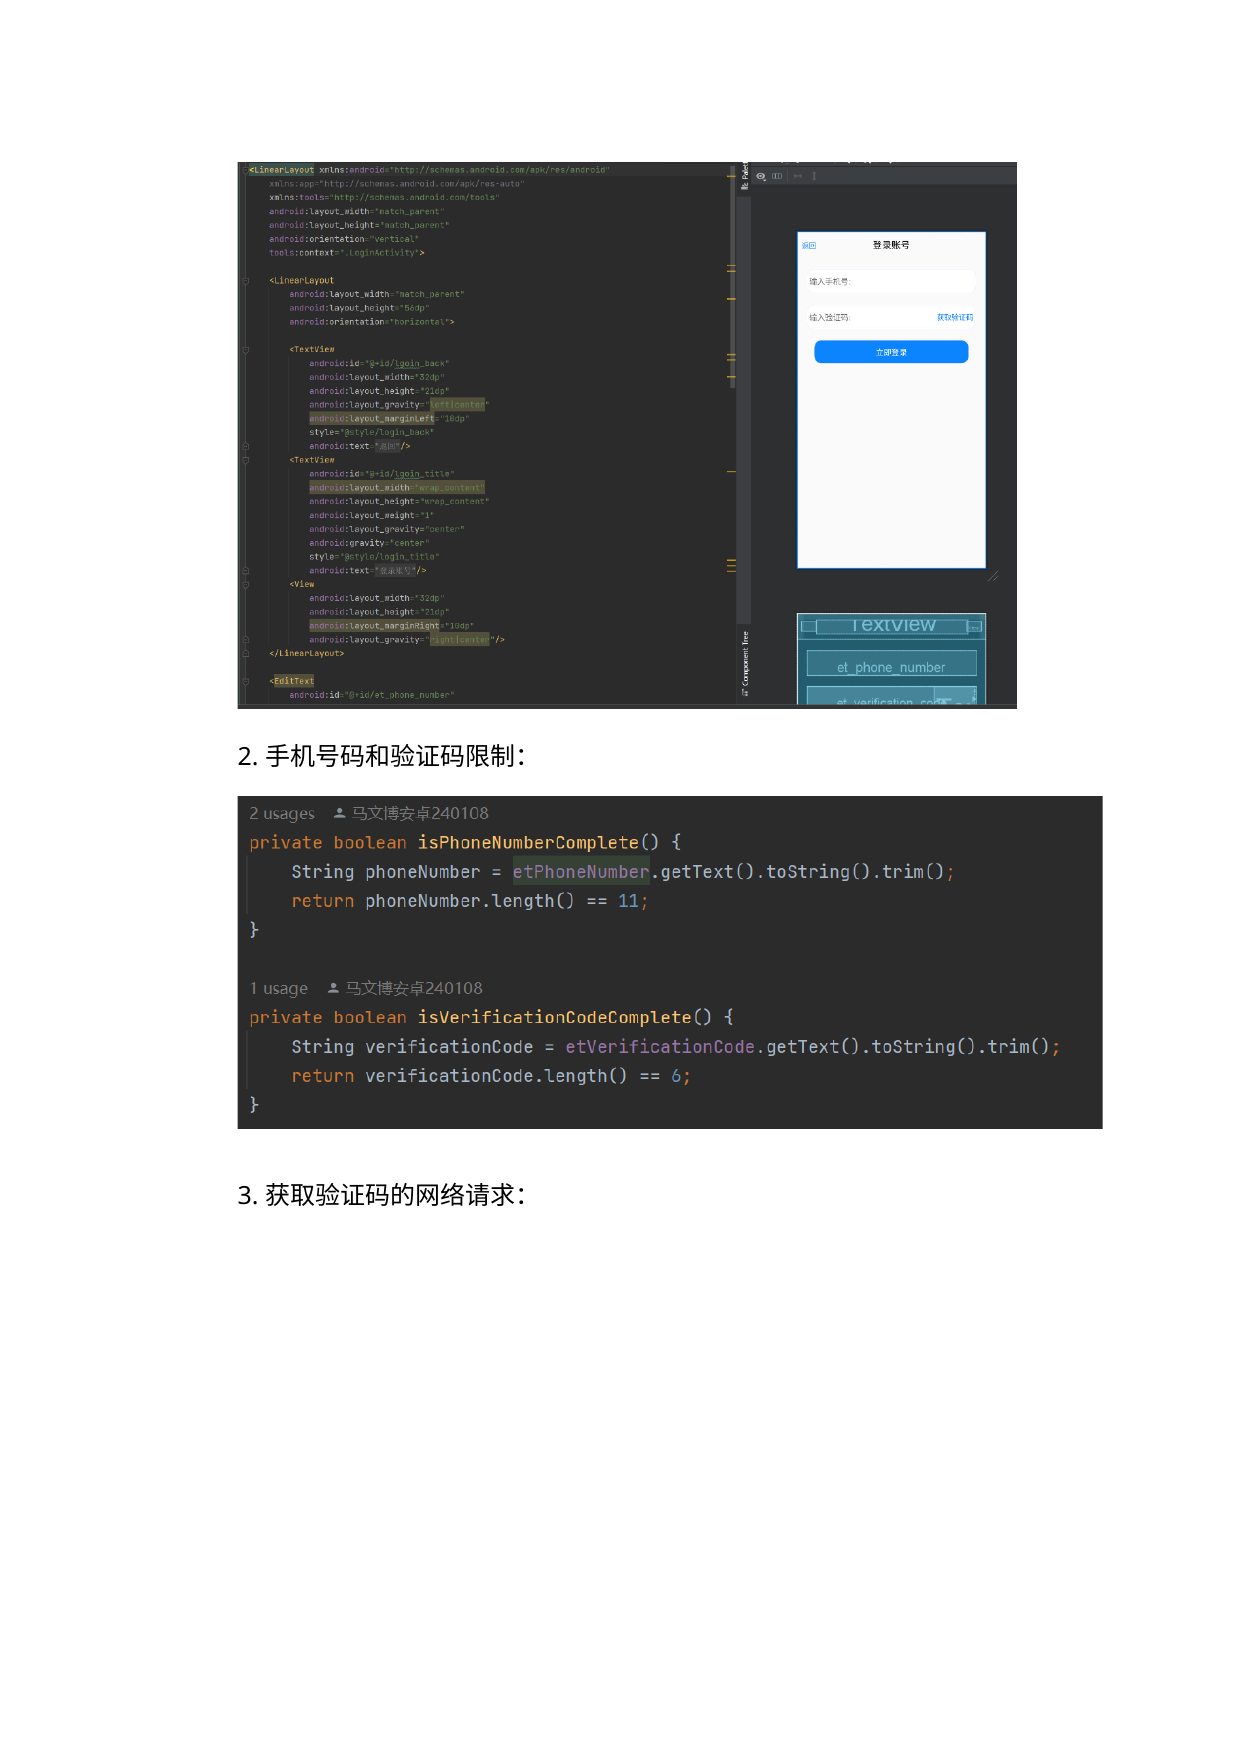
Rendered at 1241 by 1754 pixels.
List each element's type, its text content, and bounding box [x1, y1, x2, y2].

text 3. 获取验证码的网络请求： [187, 1161, 1053, 1226]
picture [237, 796, 1103, 1129]
text 2. 手机号码和验证码限制： [187, 722, 1053, 787]
picture [237, 162, 1017, 709]
